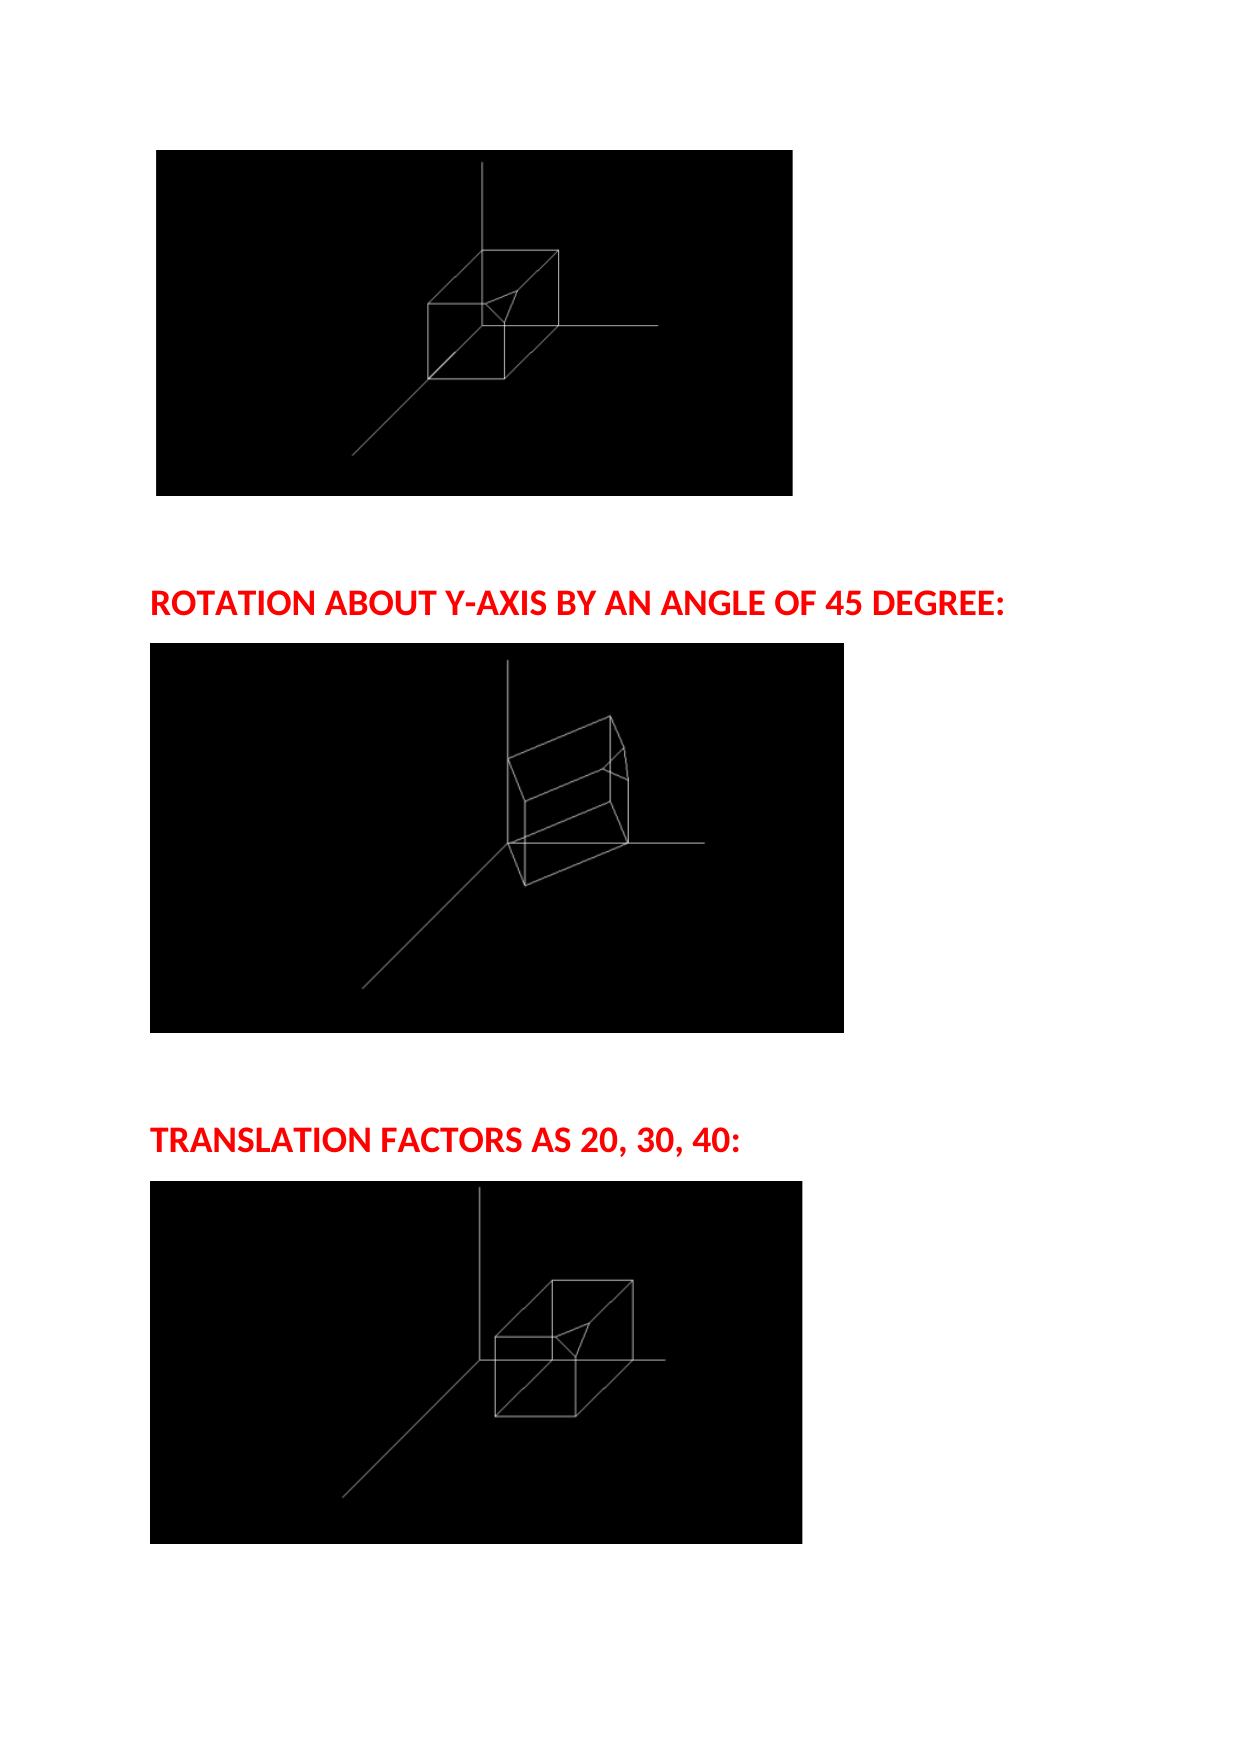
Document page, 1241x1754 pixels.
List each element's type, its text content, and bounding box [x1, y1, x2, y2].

picture [150, 150, 793, 496]
picture [150, 1181, 803, 1544]
text TRANSLATION FACTORS AS 20, 30, 40: [150, 1116, 1090, 1162]
text ROTATION ABOUT Y-AXIS BY AN ANGLE OF 45 DEGREE: [150, 578, 1090, 624]
picture [150, 643, 844, 1033]
